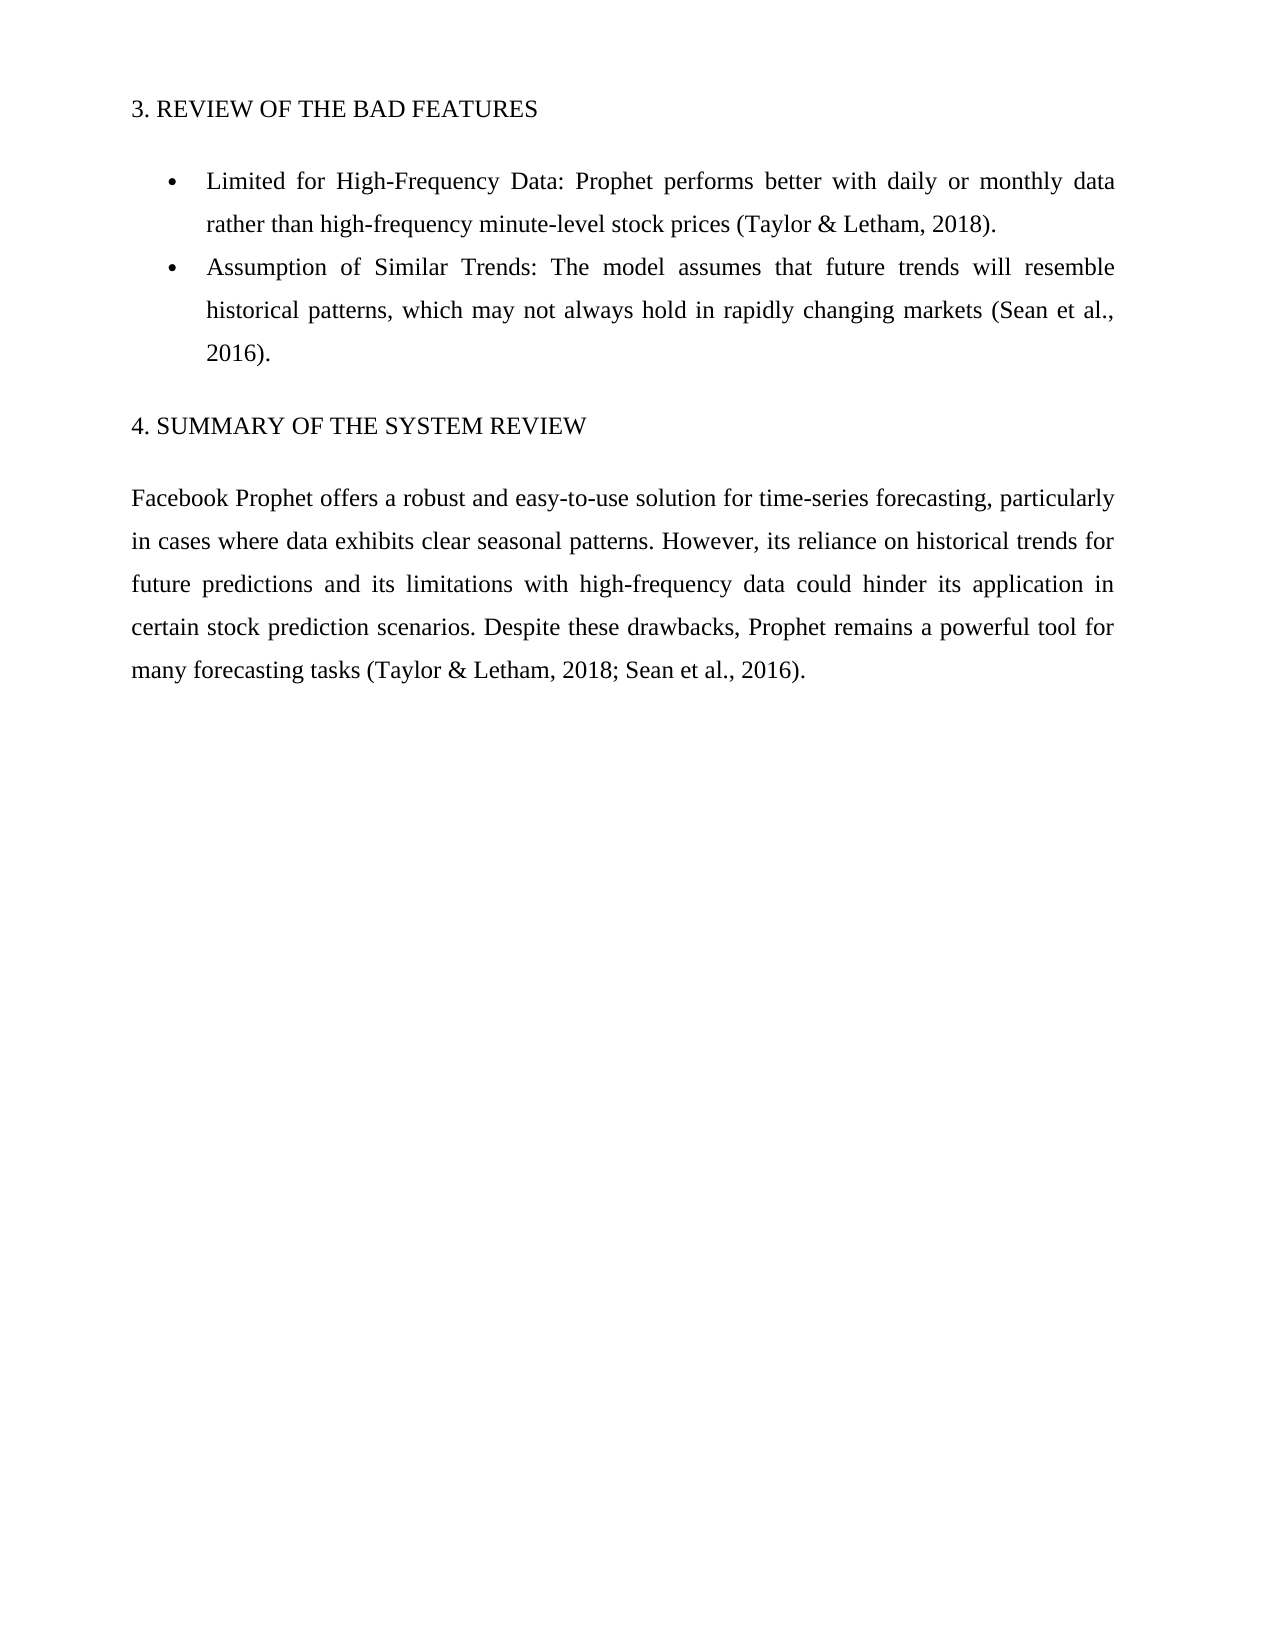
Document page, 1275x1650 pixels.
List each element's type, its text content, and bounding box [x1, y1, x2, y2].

text Facebook Prophet offers a robust and easy-to-use solution for time-series forecasting, particularly in cases where data exhibits clear seasonal patterns. However, its reliance on historical trends for future predictions and its limitations with high-frequency data could hinder its application in certain stock prediction scenarios. Despite these drawbacks, Prophet remains a powerful tool for many forecasting tasks (Taylor & Letham, 2018; Sean et al., 2016). [131, 483, 1116, 684]
list Limited for High-Frequency Data: Prophet performs better with daily or monthly data rather than high-frequency minute-level stock prices (Taylor & Letham, 2018). [169, 166, 1116, 238]
list Assumption of Similar Trends: The model assumes that future trends will resemble historical patterns, which may not always hold in rapidly changing markets (Sean et al., 2016). [169, 252, 1116, 367]
text 3. REVIEW OF THE BAD FEATURES [131, 94, 1116, 122]
text 4. SUMMARY OF THE SYSTEM REVIEW [131, 411, 1116, 439]
